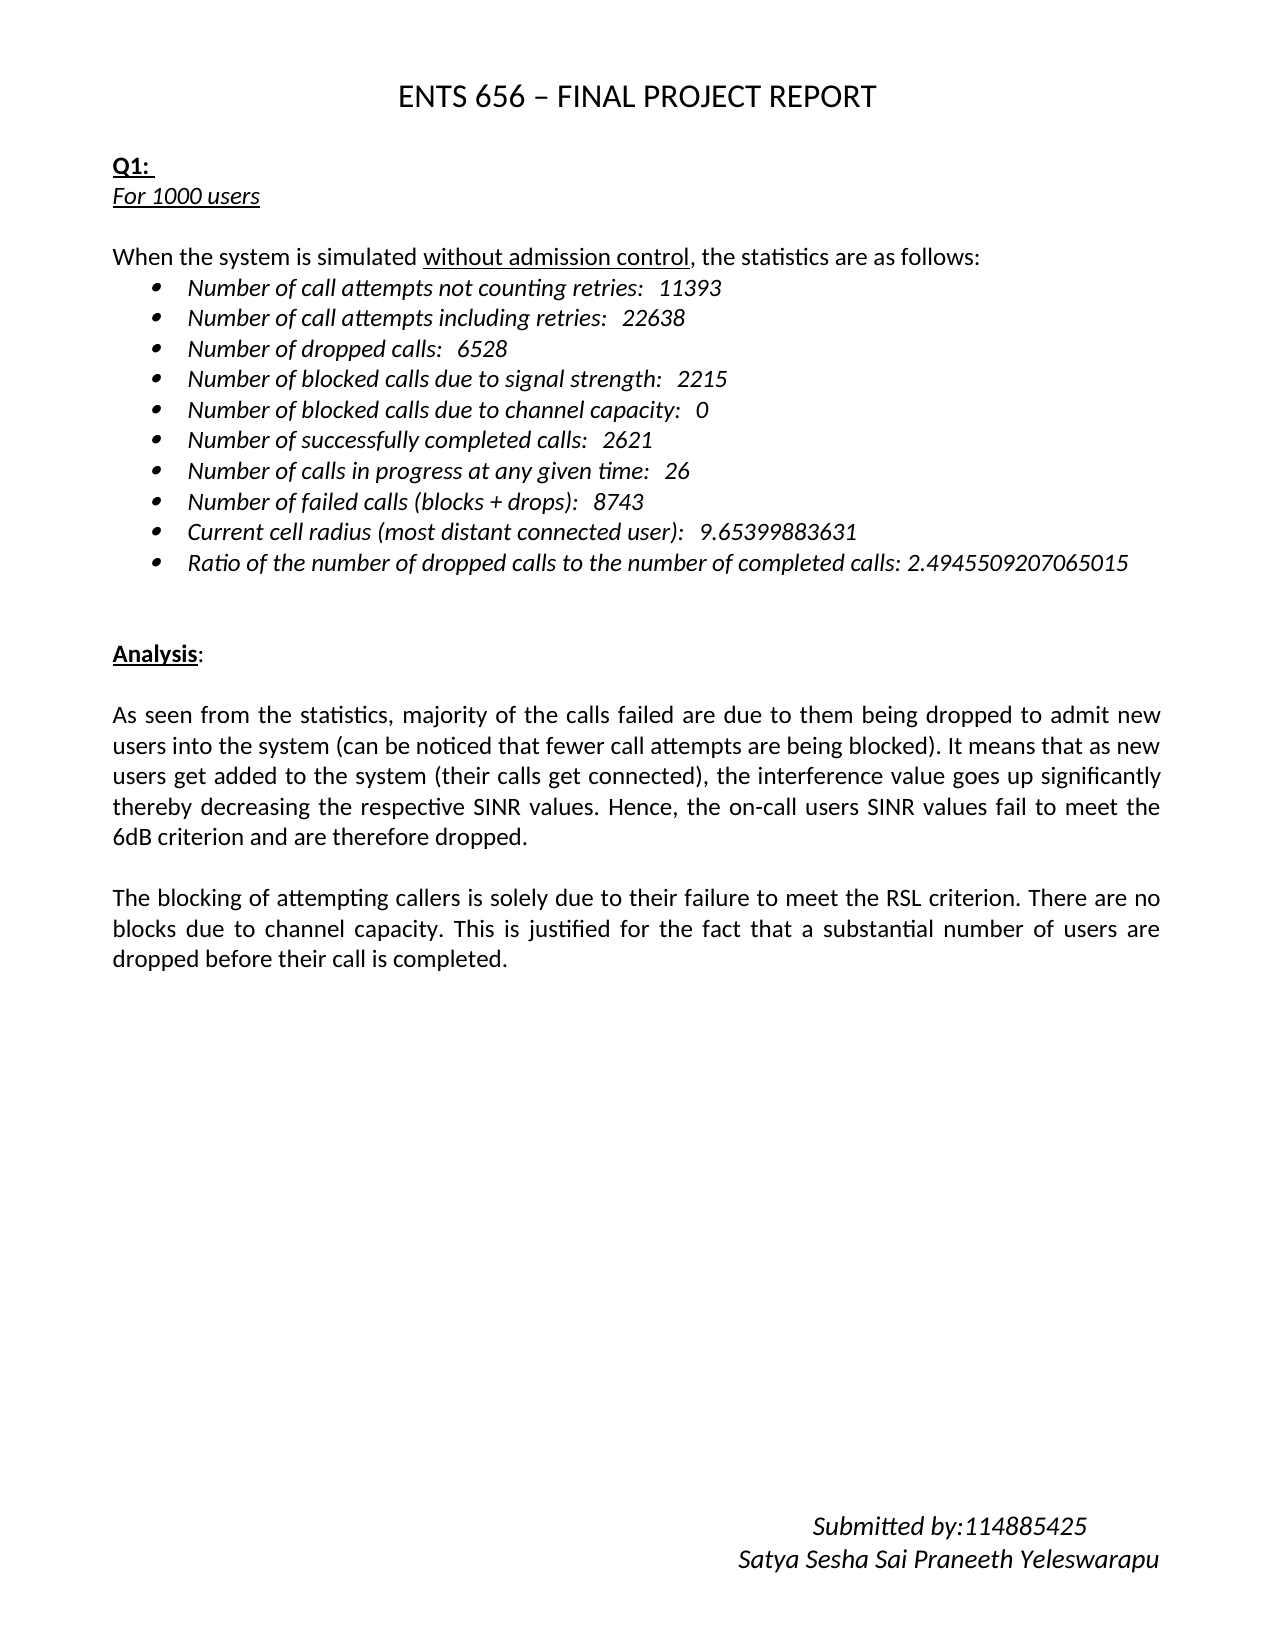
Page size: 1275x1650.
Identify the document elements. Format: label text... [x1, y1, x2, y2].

list Number of call attempts including retries: 22638 [150, 303, 1162, 333]
text Q1: [112, 150, 1162, 181]
list Number of call attempts not counting retries: 11393 [150, 272, 1162, 303]
text Analysis: [112, 638, 1162, 669]
list Number of dropped calls: 6528 [150, 333, 1162, 364]
text For 1000 users [112, 181, 1162, 211]
text When the system is simulated without admission control, the statistics are as follows: [112, 242, 1162, 272]
text As seen from the statistics, majority of the calls failed are due to them being dropped to admit new users into the system (can be noticed that fewer call attempts are being blocked). It means that as new users get added to the system (their calls get connected), the interference value goes up significantly thereby decreasing the respective SINR values. Hence, the on-call users SINR values fail to meet the 6dB criterion and are therefore dropped. [112, 699, 1162, 852]
list Number of failed calls (blocks + drops): 8743 [150, 486, 1162, 516]
text The blocking of attempting callers is solely due to their failure to meet the RSL criterion. There are no blocks due to channel capacity. This is justified for the fact that a substantial number of users are dropped before their call is completed. [112, 882, 1162, 974]
list Number of calls in progress at any given time: 26 [150, 455, 1162, 486]
list Ratio of the number of dropped calls to the number of completed calls: 2.4945509207065015 [150, 547, 1162, 577]
list Number of blocked calls due to signal strength: 2215 [150, 364, 1162, 394]
list Current cell radius (most distant connected user): 9.65399883631 [150, 516, 1162, 547]
list Number of successfully completed calls: 2621 [150, 425, 1162, 455]
list Number of blocked calls due to channel capacity: 0 [150, 394, 1162, 425]
